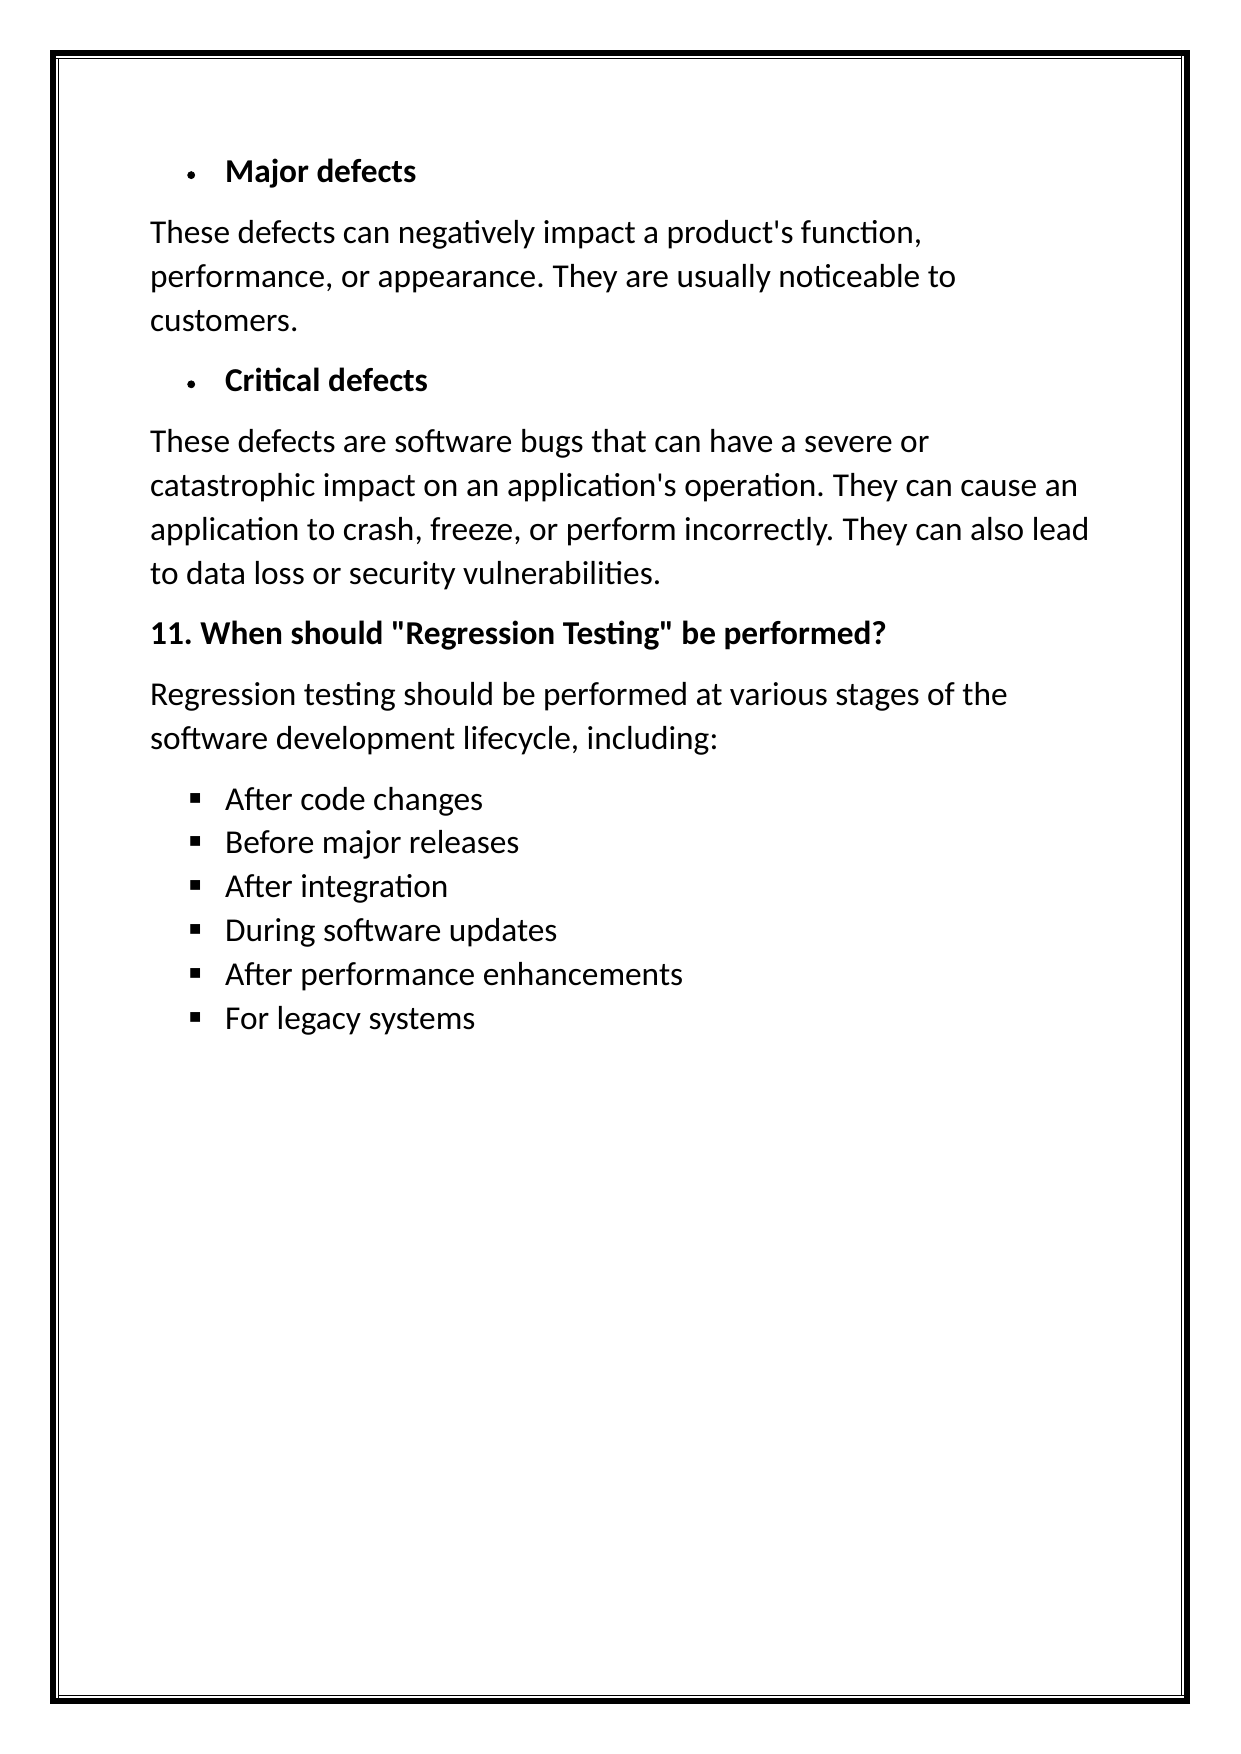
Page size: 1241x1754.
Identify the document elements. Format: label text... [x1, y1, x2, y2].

text These defects are software bugs that can have a severe or catastrophic impact on an application's operation. They can cause an application to crash, freeze, or perform incorrectly. They can also lead to data loss or security vulnerabilities. [150, 420, 1090, 592]
list Before major releases [187, 821, 1090, 862]
text These defects can negatively impact a product's function, performance, or appearance. They are usually noticeable to customers. [150, 211, 1090, 339]
list Critical defects [187, 359, 1090, 400]
list Major defects [187, 150, 1090, 191]
text 11. When should "Regression Testing" be performed? [150, 612, 1090, 653]
list During software updates [187, 909, 1090, 950]
list For legacy systems [187, 997, 1090, 1038]
list After integration [187, 865, 1090, 906]
text Regression testing should be performed at various stages of the software development lifecycle, including: [150, 673, 1090, 758]
list After performance enhancements [187, 953, 1090, 994]
list After code changes [187, 777, 1090, 818]
